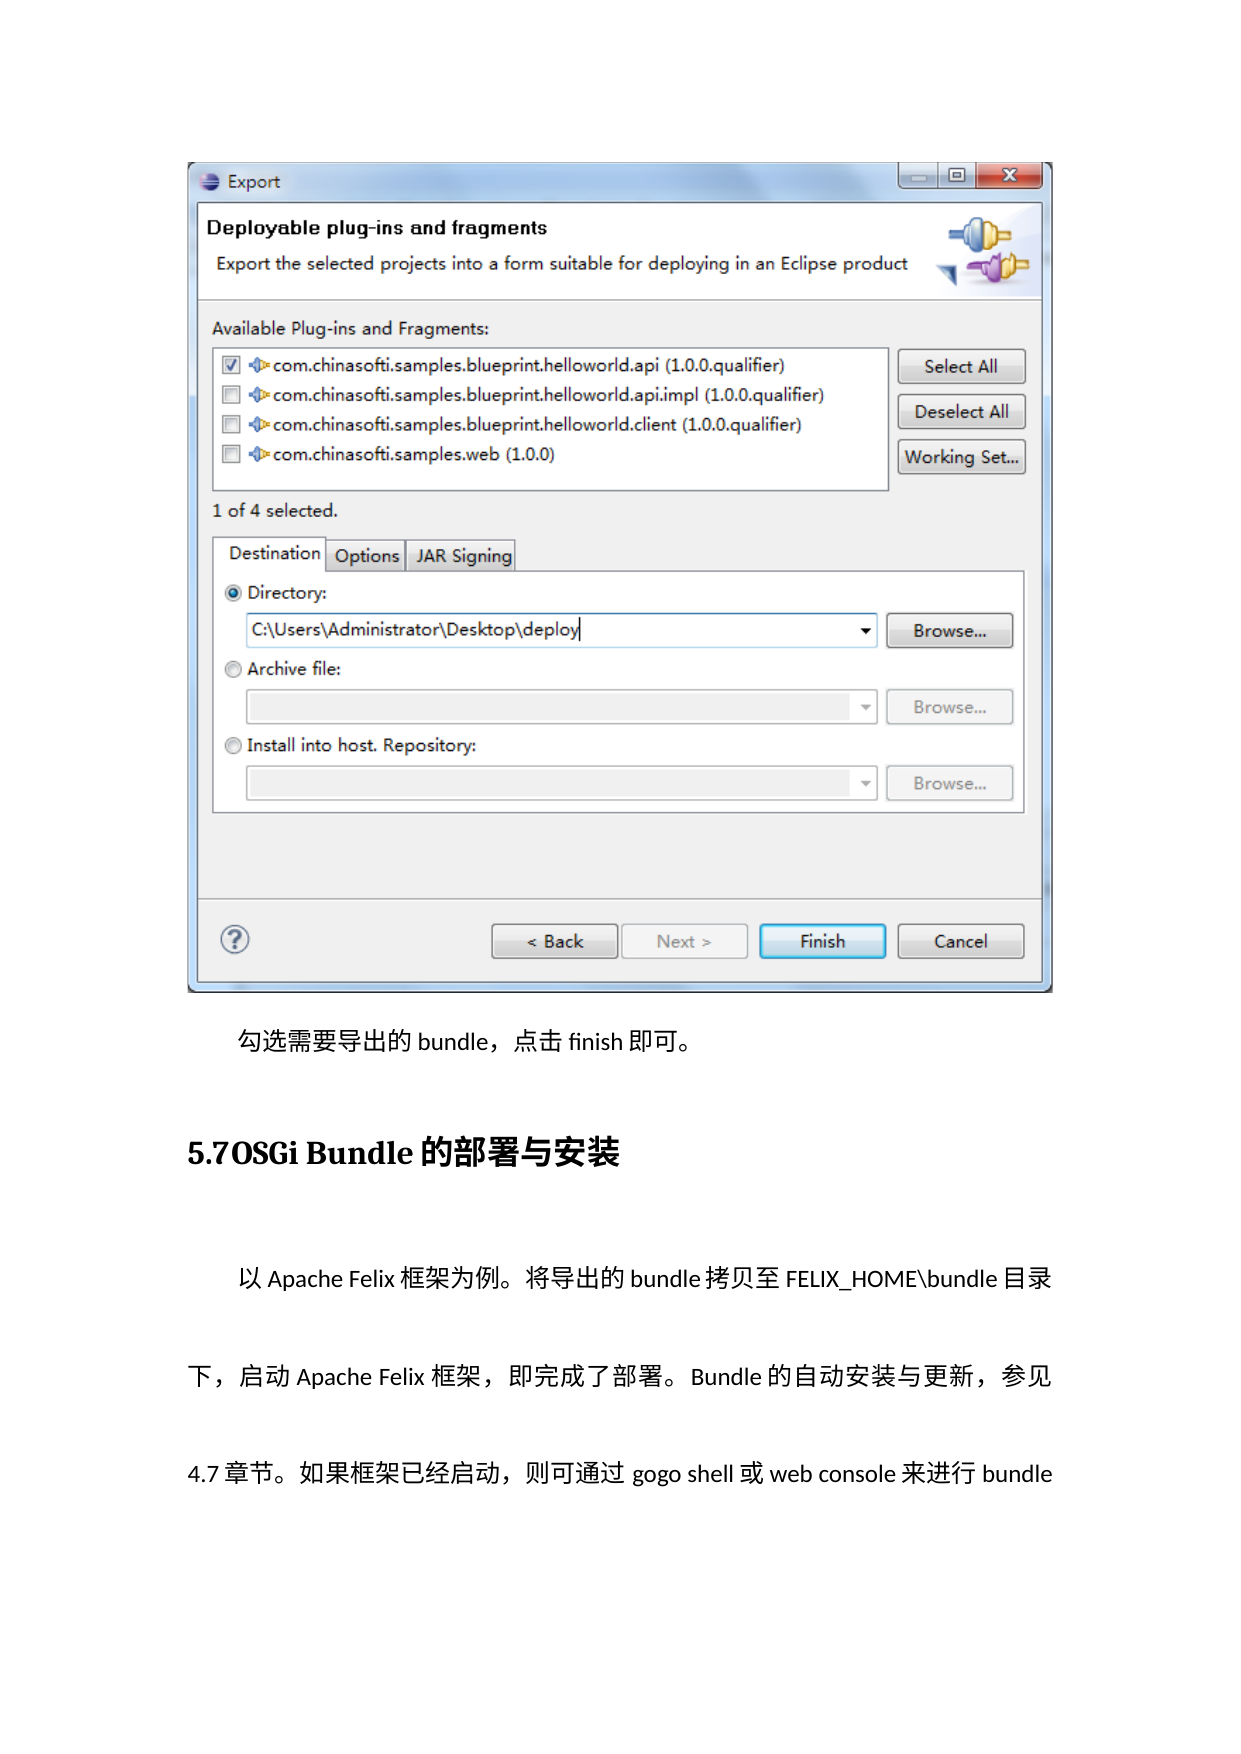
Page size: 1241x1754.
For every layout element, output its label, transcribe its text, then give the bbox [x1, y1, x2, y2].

subtitle OSGi Bundle的部署与安装 [187, 1117, 1053, 1182]
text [187, 1244, 1053, 1504]
text 勾选需要导出的bundle，点击finish即可。 [187, 1007, 1053, 1072]
picture [187, 162, 1053, 993]
